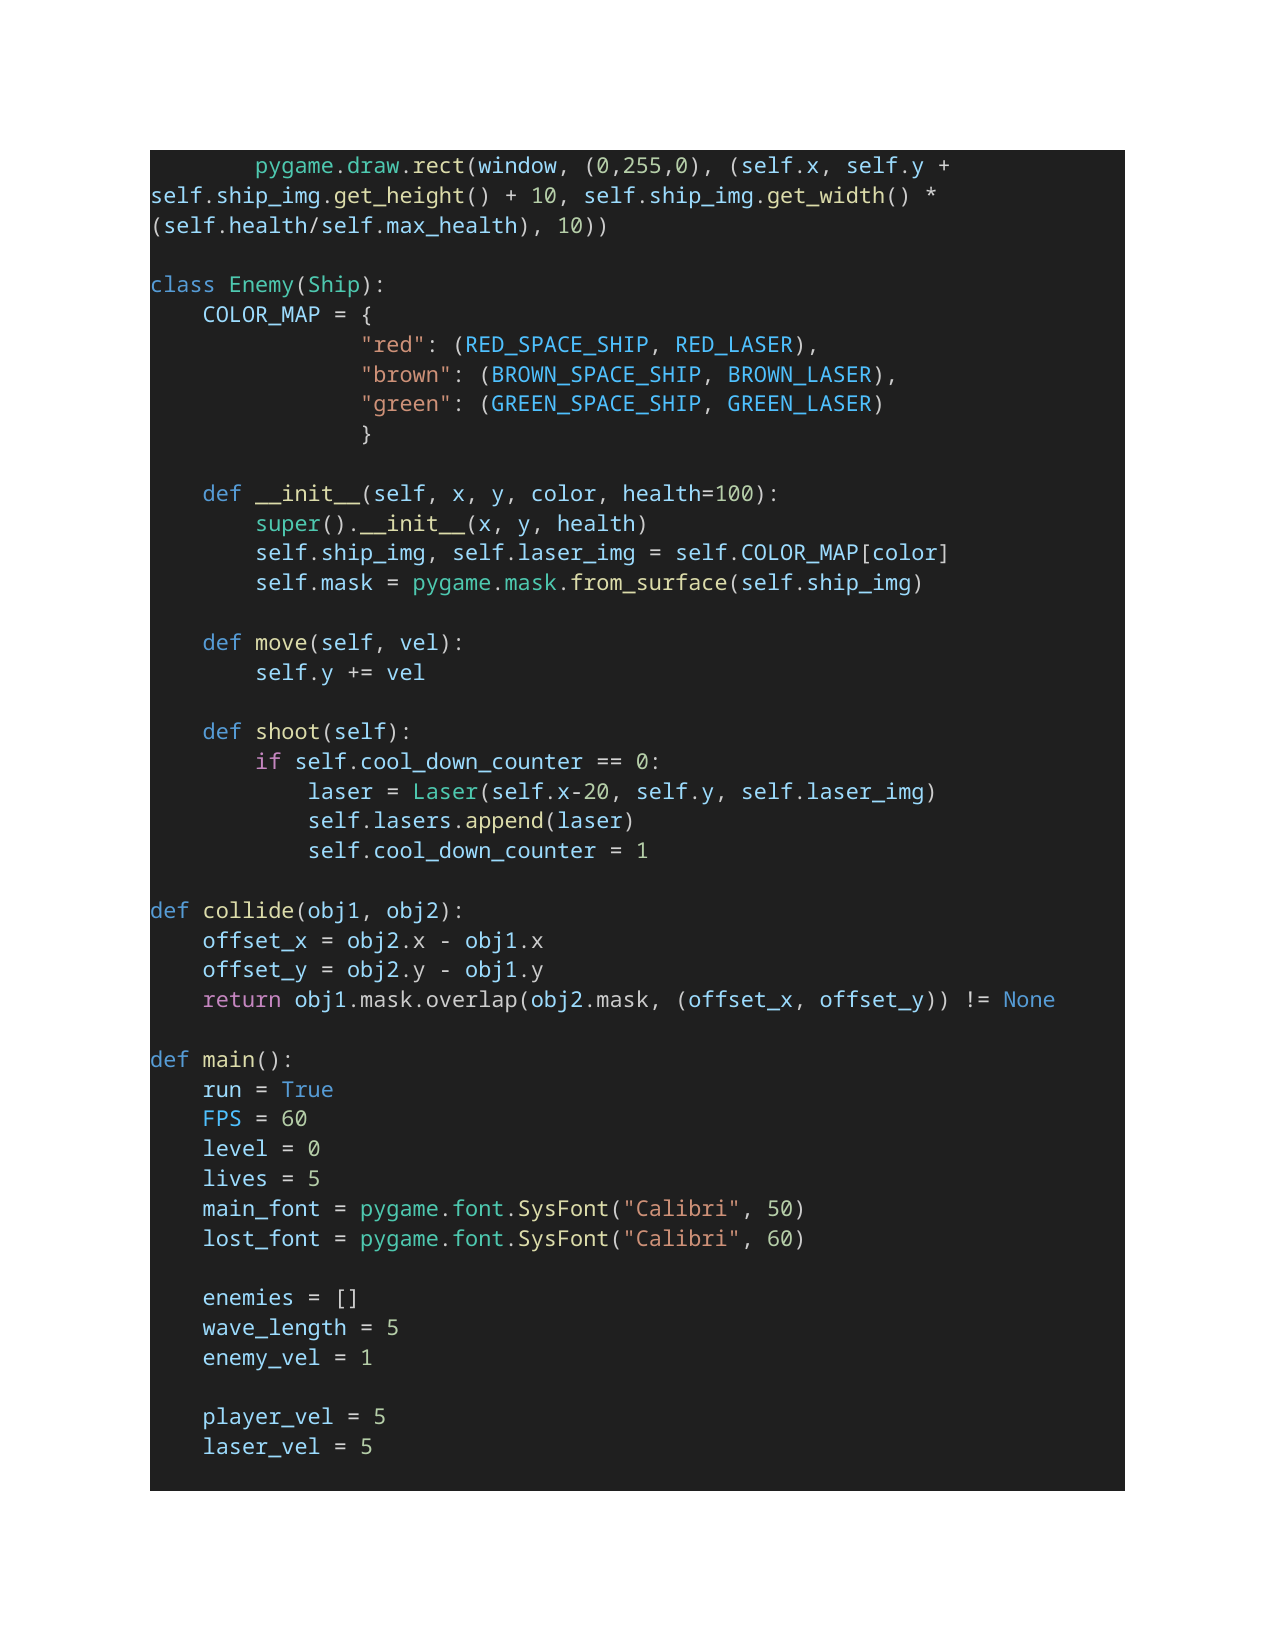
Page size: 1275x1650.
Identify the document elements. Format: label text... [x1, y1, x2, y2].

text "red": (RED_SPACE_SHIP, RED_LASER), [150, 329, 1125, 358]
text level = 0 [150, 1133, 1125, 1163]
text class Enemy(Ship): [150, 269, 1125, 299]
text lost_font = pygame.font.SysFont("Calibri", 60) [150, 1222, 1125, 1252]
text FPS = 60 [150, 1103, 1125, 1133]
text offset_y = obj2.y - obj1.y [150, 954, 1125, 984]
text self.ship_img, self.laser_img = self.COLOR_MAP[color] [150, 537, 1125, 567]
text self.mask = pygame.mask.from_surface(self.ship_img) [150, 567, 1125, 597]
text def move(self, vel): [150, 627, 1125, 656]
text laser = Laser(self.x-20, self.y, self.laser_img) [150, 776, 1125, 805]
text self.lasers.append(laser) [150, 805, 1125, 835]
text enemies = [] [150, 1282, 1125, 1312]
text return obj1.mask.overlap(obj2.mask, (offset_x, offset_y)) != None [150, 984, 1125, 1014]
text run = True [150, 1073, 1125, 1103]
text def main(): [150, 1044, 1125, 1073]
text lives = 5 [150, 1163, 1125, 1193]
text def __init__(self, x, y, color, health=100): [150, 478, 1125, 507]
text player_vel = 5 [150, 1401, 1125, 1431]
text laser_vel = 5 [150, 1431, 1125, 1461]
text if self.cool_down_counter == 0: [150, 746, 1125, 776]
text COLOR_MAP = { [150, 299, 1125, 329]
text def shoot(self): [150, 716, 1125, 746]
text def collide(obj1, obj2): [150, 895, 1125, 924]
text self.cool_down_counter = 1 [150, 835, 1125, 865]
text } [150, 418, 1125, 448]
text enemy_vel = 1 [150, 1342, 1125, 1371]
text self.y += vel [150, 656, 1125, 686]
text wave_length = 5 [150, 1312, 1125, 1342]
text "brown": (BROWN_SPACE_SHIP, BROWN_LASER), [150, 358, 1125, 388]
text main_font = pygame.font.SysFont("Calibri", 50) [150, 1193, 1125, 1222]
text offset_x = obj2.x - obj1.x [150, 924, 1125, 954]
text "green": (GREEN_SPACE_SHIP, GREEN_LASER) [150, 388, 1125, 418]
text pygame.draw.rect(window, (0,255,0), (self.x, self.y + self.ship_img.get_height() + 10, self.ship_img.get_width() * (self.health/self.max_health), 10)) [150, 150, 1125, 239]
text super().__init__(x, y, health) [150, 507, 1125, 537]
